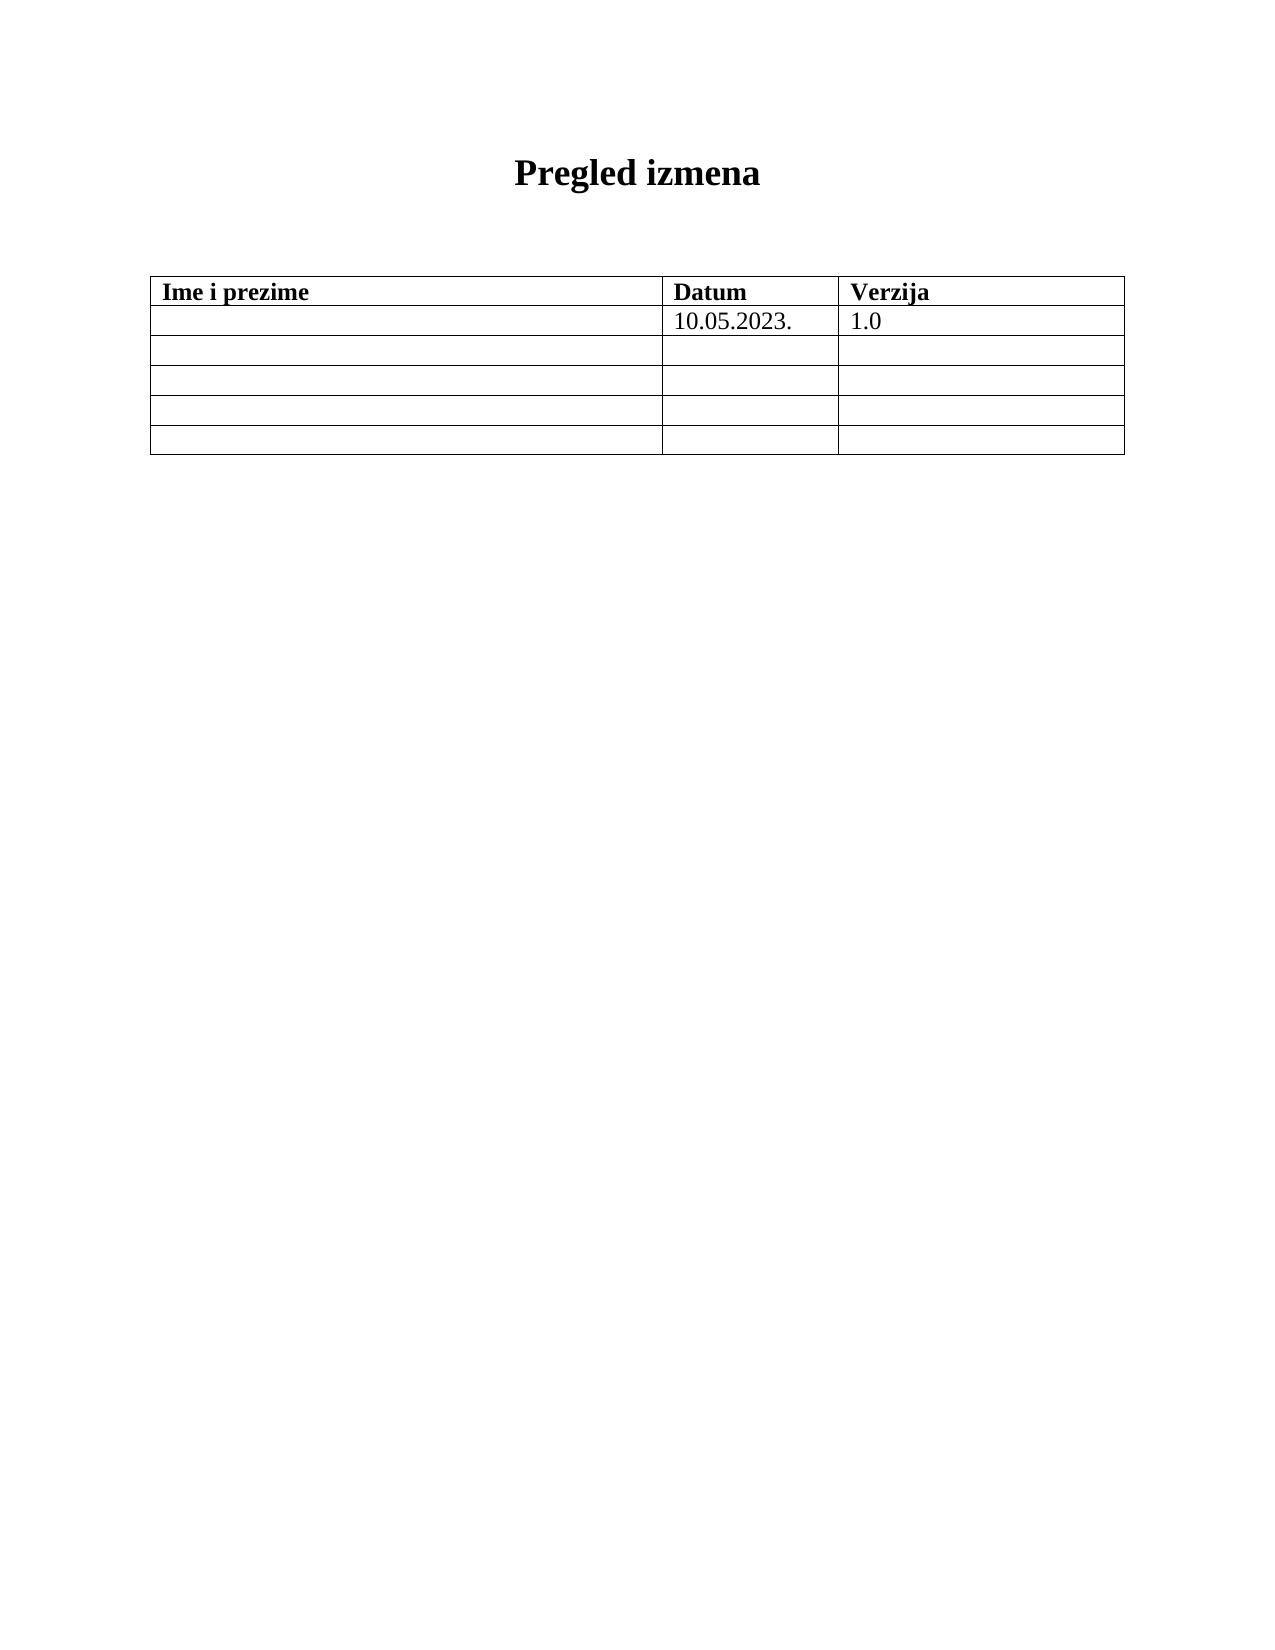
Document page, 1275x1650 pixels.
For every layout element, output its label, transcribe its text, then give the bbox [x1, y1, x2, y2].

table_header Verzija [839, 277, 1124, 305]
table_cell [151, 306, 662, 335]
subtitle Pregled izmena [150, 150, 1125, 193]
table_cell [839, 396, 1124, 424]
table_cell [151, 426, 662, 454]
table_cell 10.05.2023. [663, 306, 838, 335]
table_cell [663, 336, 838, 365]
table_header Datum [663, 277, 838, 305]
table_cell [663, 426, 838, 454]
table_cell [151, 396, 662, 424]
table_header Ime i prezime [151, 277, 662, 305]
table_cell [839, 366, 1124, 395]
table_cell [151, 336, 662, 365]
table_cell [151, 366, 662, 395]
table_cell [663, 366, 838, 395]
table_cell 1.0 [839, 306, 1124, 335]
table_cell [663, 396, 838, 424]
table_cell [839, 426, 1124, 454]
table_cell [839, 336, 1124, 365]
